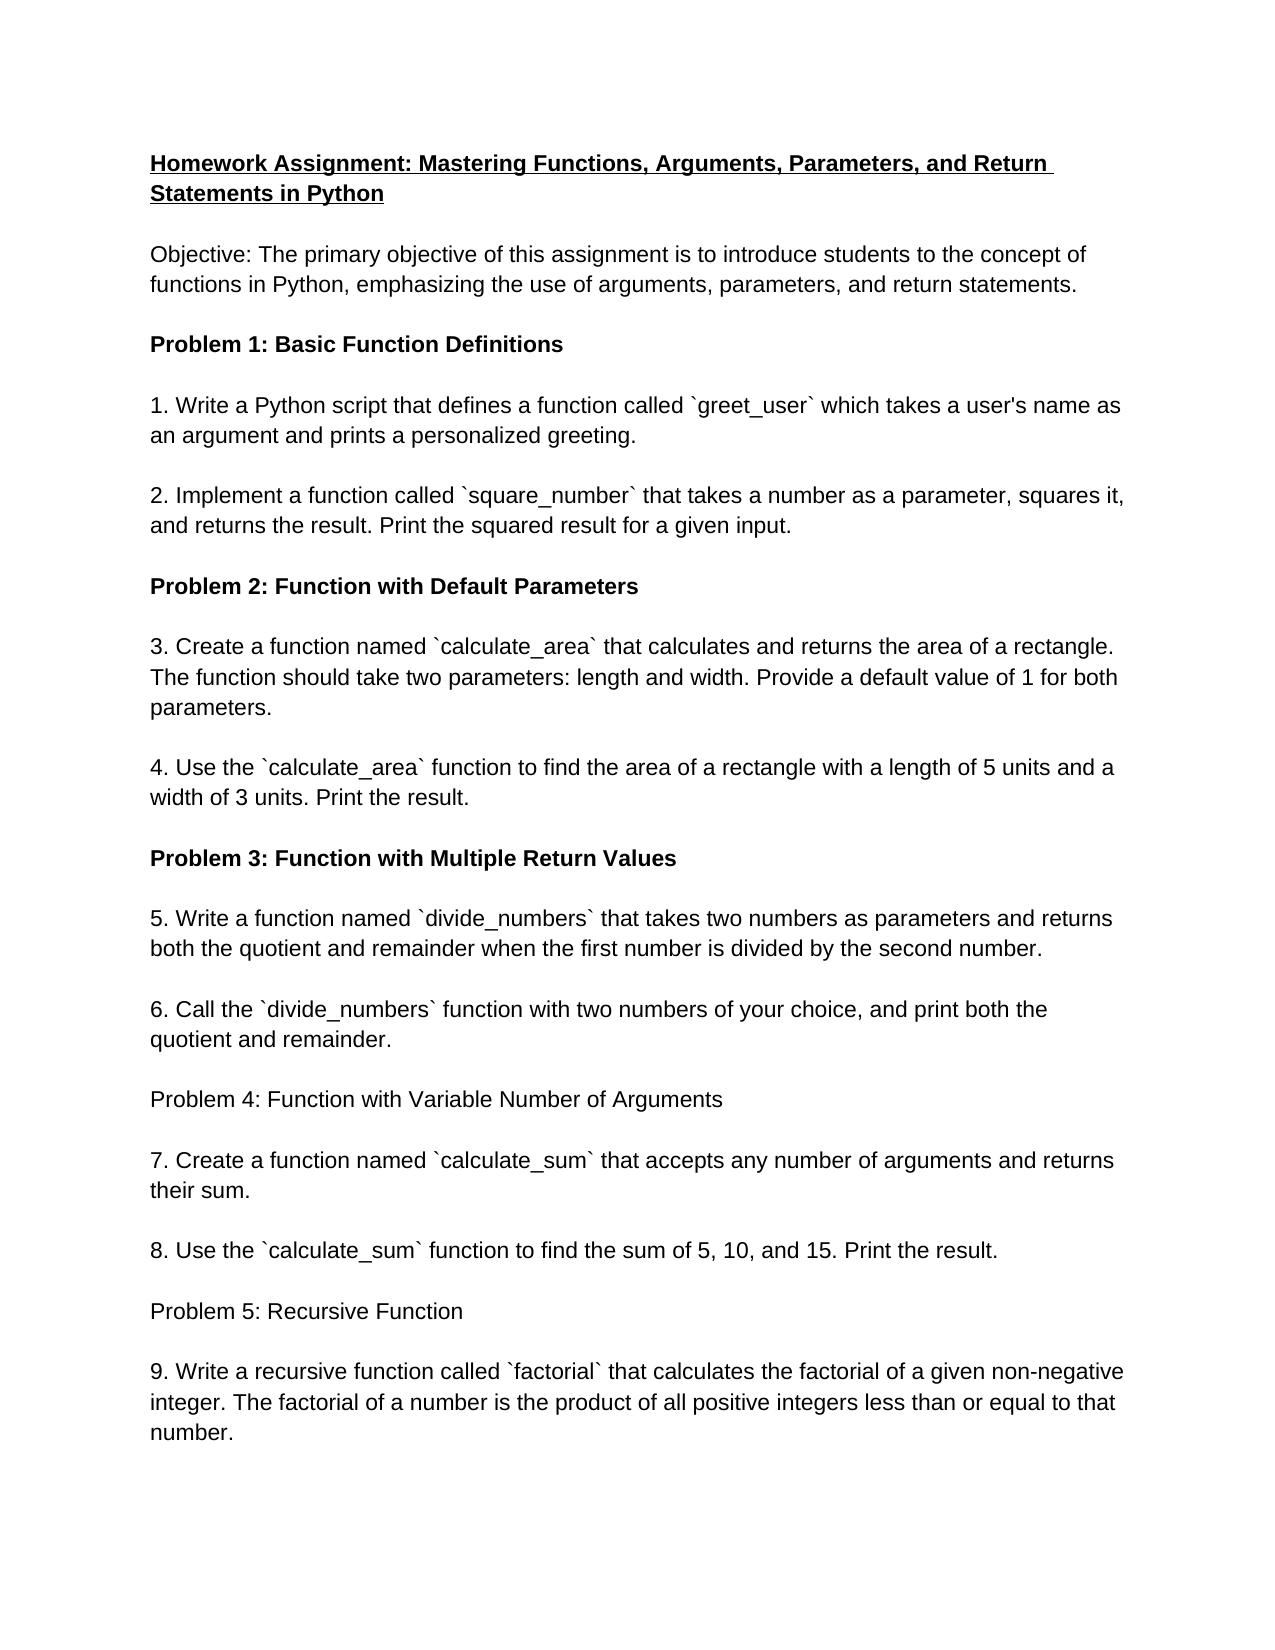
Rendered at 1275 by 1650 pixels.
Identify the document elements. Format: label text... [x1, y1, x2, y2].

text Homework Assignment: Mastering Functions, Arguments, Parameters, and Return Statements in Python [150, 150, 1125, 207]
text 2. Implement a function called `square_number` that takes a number as a parameter, squares it, and returns the result. Print the squared result for a given input. [150, 482, 1125, 539]
text Problem 3: Function with Multiple Return Values [150, 845, 1125, 871]
text 5. Write a function named `divide_numbers` that takes two numbers as parameters and returns both the quotient and remainder when the first number is divided by the second number. [150, 905, 1125, 962]
text 6. Call the `divide_numbers` function with two numbers of your choice, and print both the quotient and remainder. [150, 996, 1125, 1052]
text Problem 2: Function with Default Parameters [150, 573, 1125, 599]
text 7. Create a function named `calculate_sum` that accepts any number of arguments and returns their sum. [150, 1147, 1125, 1203]
text 3. Create a function named `calculate_area` that calculates and returns the area of a rectangle. The function should take two parameters: length and width. Provide a default value of 1 for both parameters. [150, 633, 1125, 720]
text 8. Use the `calculate_sum` function to find the sum of 5, 10, and 15. Print the result. [150, 1237, 1125, 1264]
text 4. Use the `calculate_area` function to find the area of a rectangle with a length of 5 units and a width of 3 units. Print the result. [150, 754, 1125, 811]
text 1. Write a Python script that defines a function called `greet_user` which takes a user's name as an argument and prints a personalized greeting. [150, 392, 1125, 448]
text Problem 1: Basic Function Definitions [150, 331, 1125, 358]
text Objective: The primary objective of this assignment is to introduce students to the concept of functions in Python, emphasizing the use of arguments, parameters, and return statements. [150, 241, 1125, 297]
text 9. Write a recursive function called `factorial` that calculates the factorial of a given non-negative integer. The factorial of a number is the product of all positive integers less than or equal to that number. [150, 1358, 1125, 1445]
text Problem 5: Recursive Function [150, 1298, 1125, 1324]
text Problem 4: Function with Variable Number of Arguments [150, 1086, 1125, 1113]
